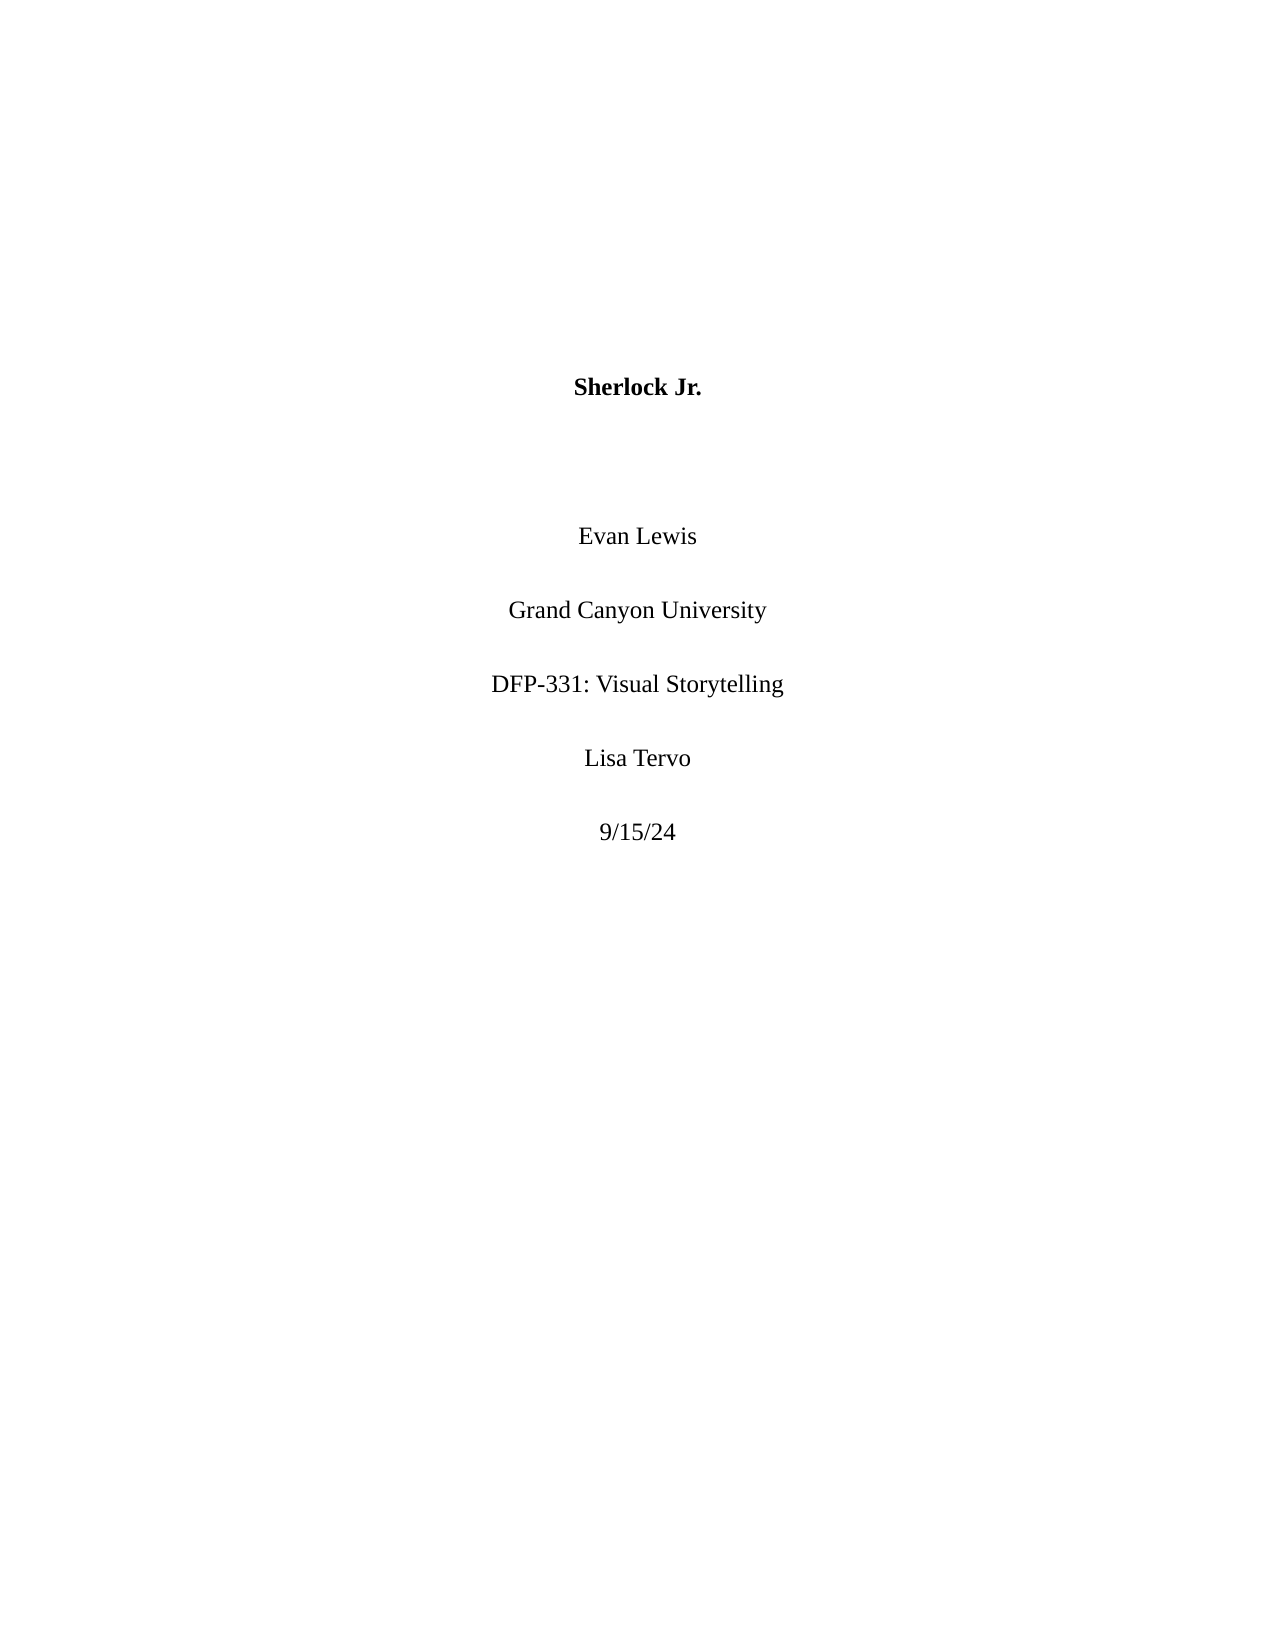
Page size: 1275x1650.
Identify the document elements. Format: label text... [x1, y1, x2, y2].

text Sherlock Jr. [150, 372, 1125, 401]
text 9/15/24 [150, 817, 1125, 846]
text Grand Canyon University [150, 595, 1125, 624]
text Lisa Tervo [150, 743, 1125, 772]
text Evan Lewis [150, 521, 1125, 549]
text DFP-331: Visual Storytelling [150, 669, 1125, 698]
